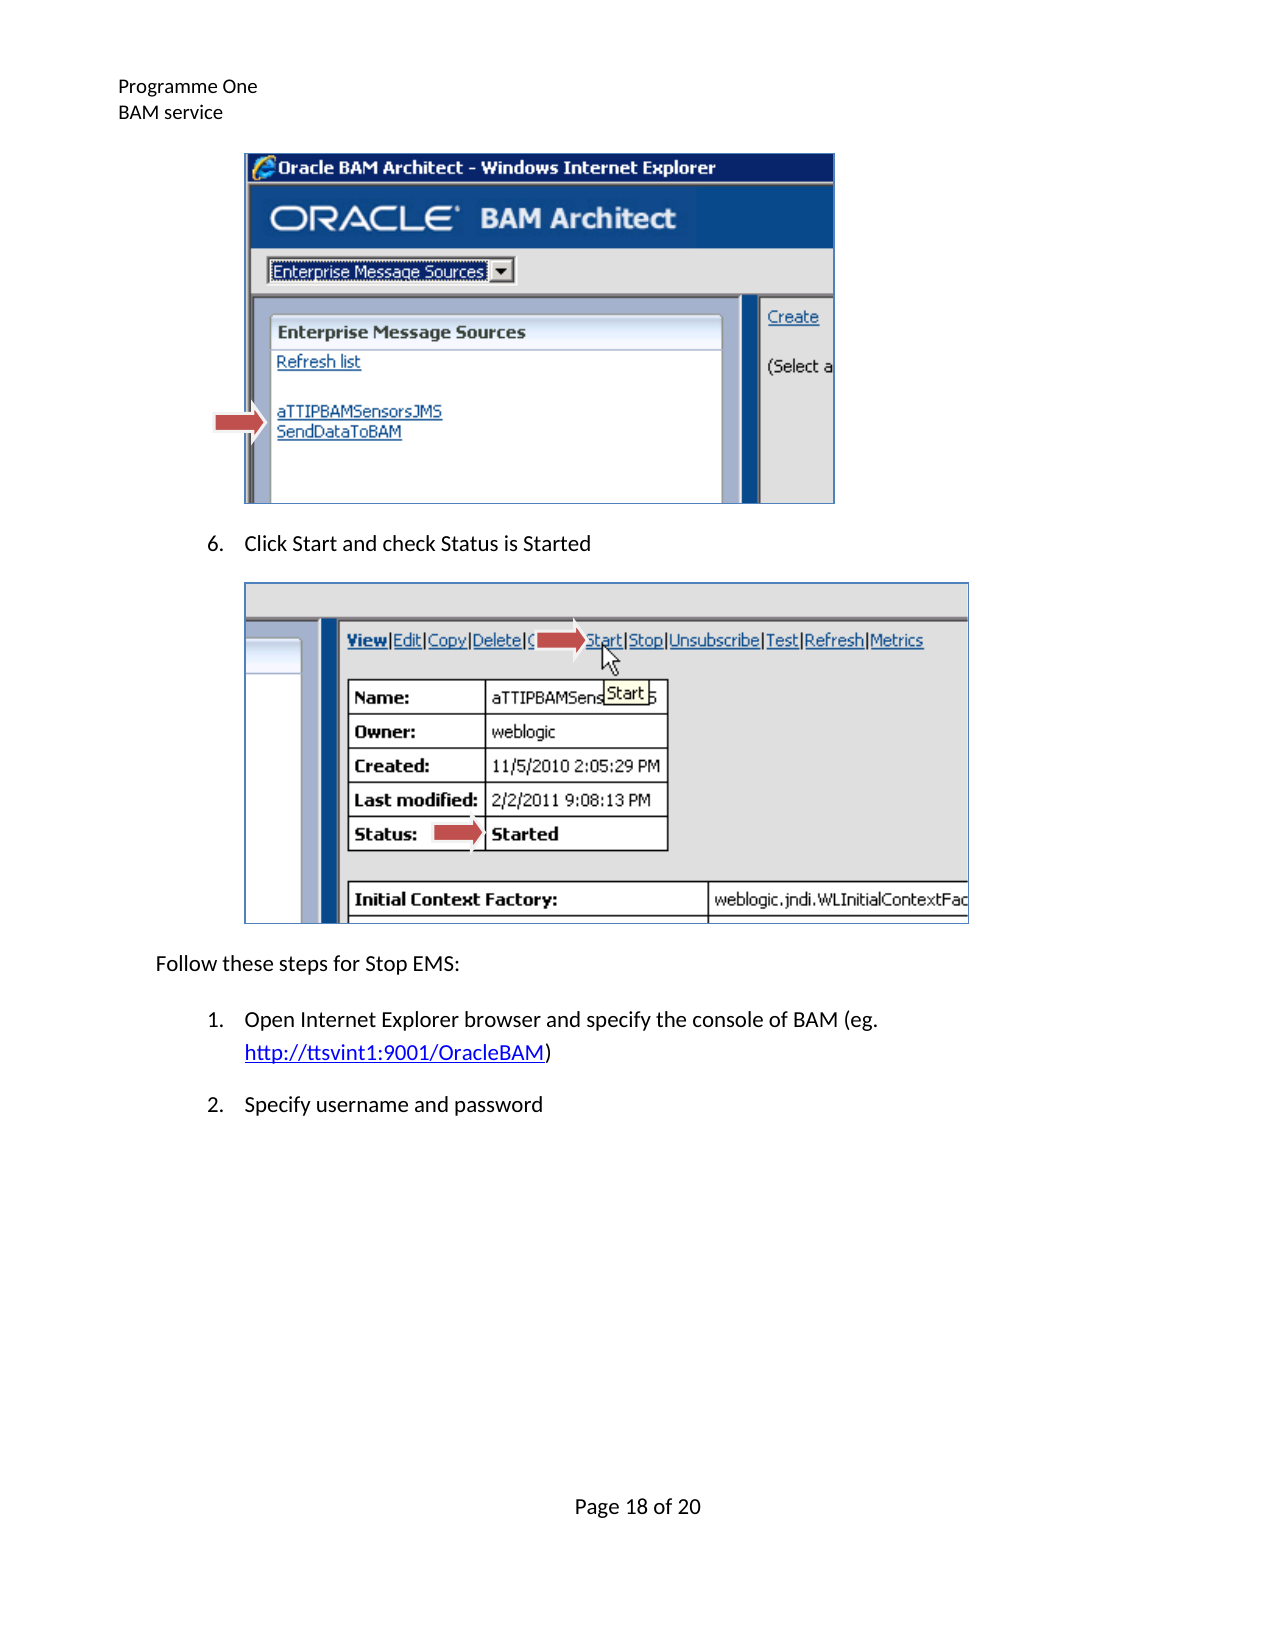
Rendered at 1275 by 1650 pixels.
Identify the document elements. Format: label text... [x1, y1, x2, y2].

list Specify username and password [207, 1091, 1157, 1119]
list Open Internet Explorer browser and specify the console of BAM (eg. http://ttsvint1:9001/OracleBAM) [207, 1005, 1157, 1066]
list Click Start and check Status is Started [207, 529, 1157, 557]
picture [246, 154, 833, 503]
picture [246, 584, 968, 923]
text Follow these steps for Stop EMS: [156, 949, 1157, 977]
